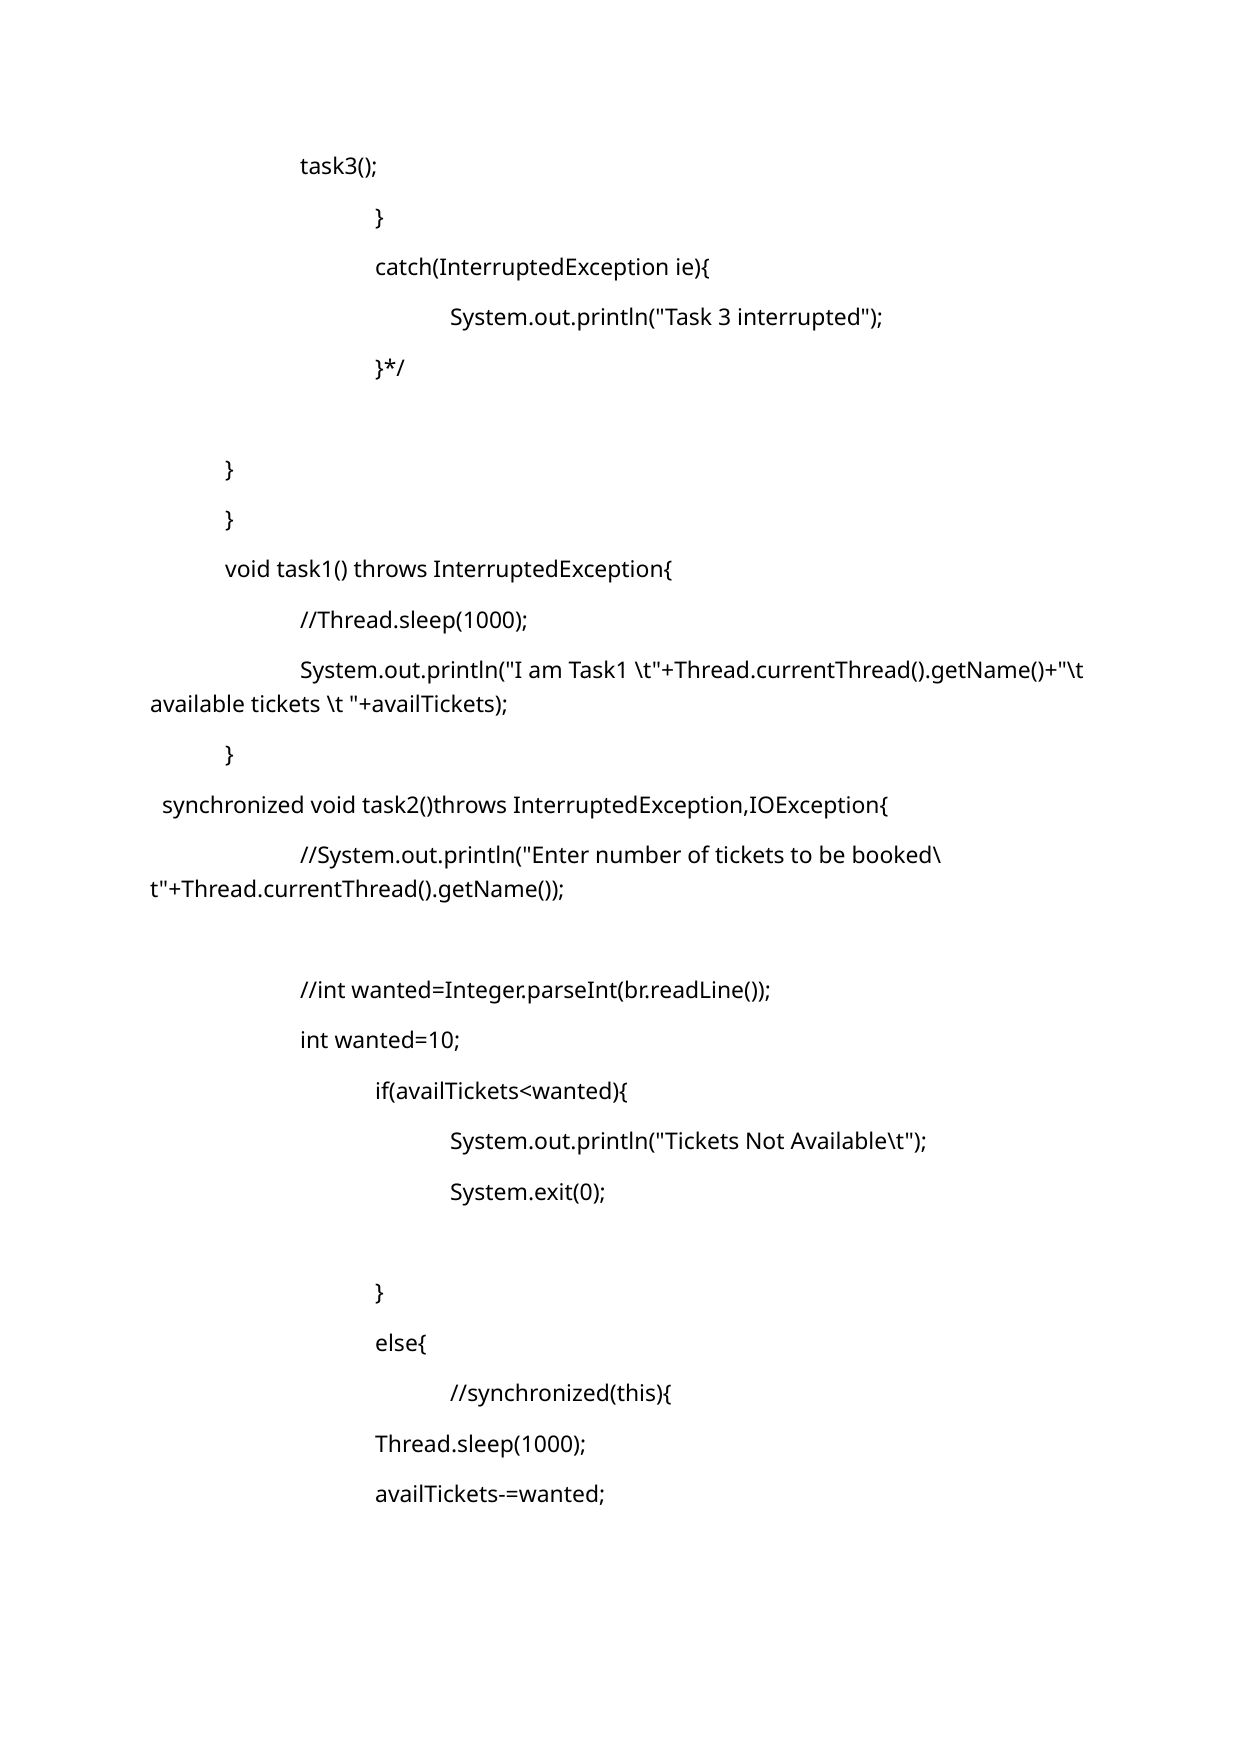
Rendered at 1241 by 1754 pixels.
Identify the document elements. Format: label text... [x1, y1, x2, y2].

text } [150, 200, 1090, 232]
text synchronized void task2()throws InterruptedException,IOException{ [150, 789, 1090, 820]
text if(availTickets<wanted){ [150, 1074, 1090, 1106]
text System.out.println("Task 3 interrupted"); [150, 301, 1090, 332]
text } [150, 452, 1090, 484]
text //Thread.sleep(1000); [150, 604, 1090, 635]
text catch(InterruptedException ie){ [150, 251, 1090, 282]
text void task1() throws InterruptedException{ [150, 553, 1090, 584]
text int wanted=10; [150, 1024, 1090, 1055]
text System.out.println("Tickets Not Available\t"); [150, 1125, 1090, 1156]
text //synchronized(this){ [150, 1377, 1090, 1408]
text System.out.println("I am Task1 \t"+Thread.currentThread().getName()+"\t available tickets \t "+availTickets); [150, 654, 1090, 719]
text } [150, 738, 1090, 769]
text }*/ [150, 352, 1090, 383]
text //int wanted=Integer.parseInt(br.readLine()); [150, 974, 1090, 1005]
text } [150, 1276, 1090, 1307]
text else{ [150, 1327, 1090, 1358]
text } [150, 503, 1090, 534]
text task3(); [150, 150, 1090, 181]
text Thread.sleep(1000); [150, 1427, 1090, 1459]
text System.exit(0); [150, 1175, 1090, 1207]
text //System.out.println("Enter number of tickets to be booked\t"+Thread.currentThread().getName()); [150, 839, 1090, 904]
text availTickets-=wanted; [150, 1478, 1090, 1509]
